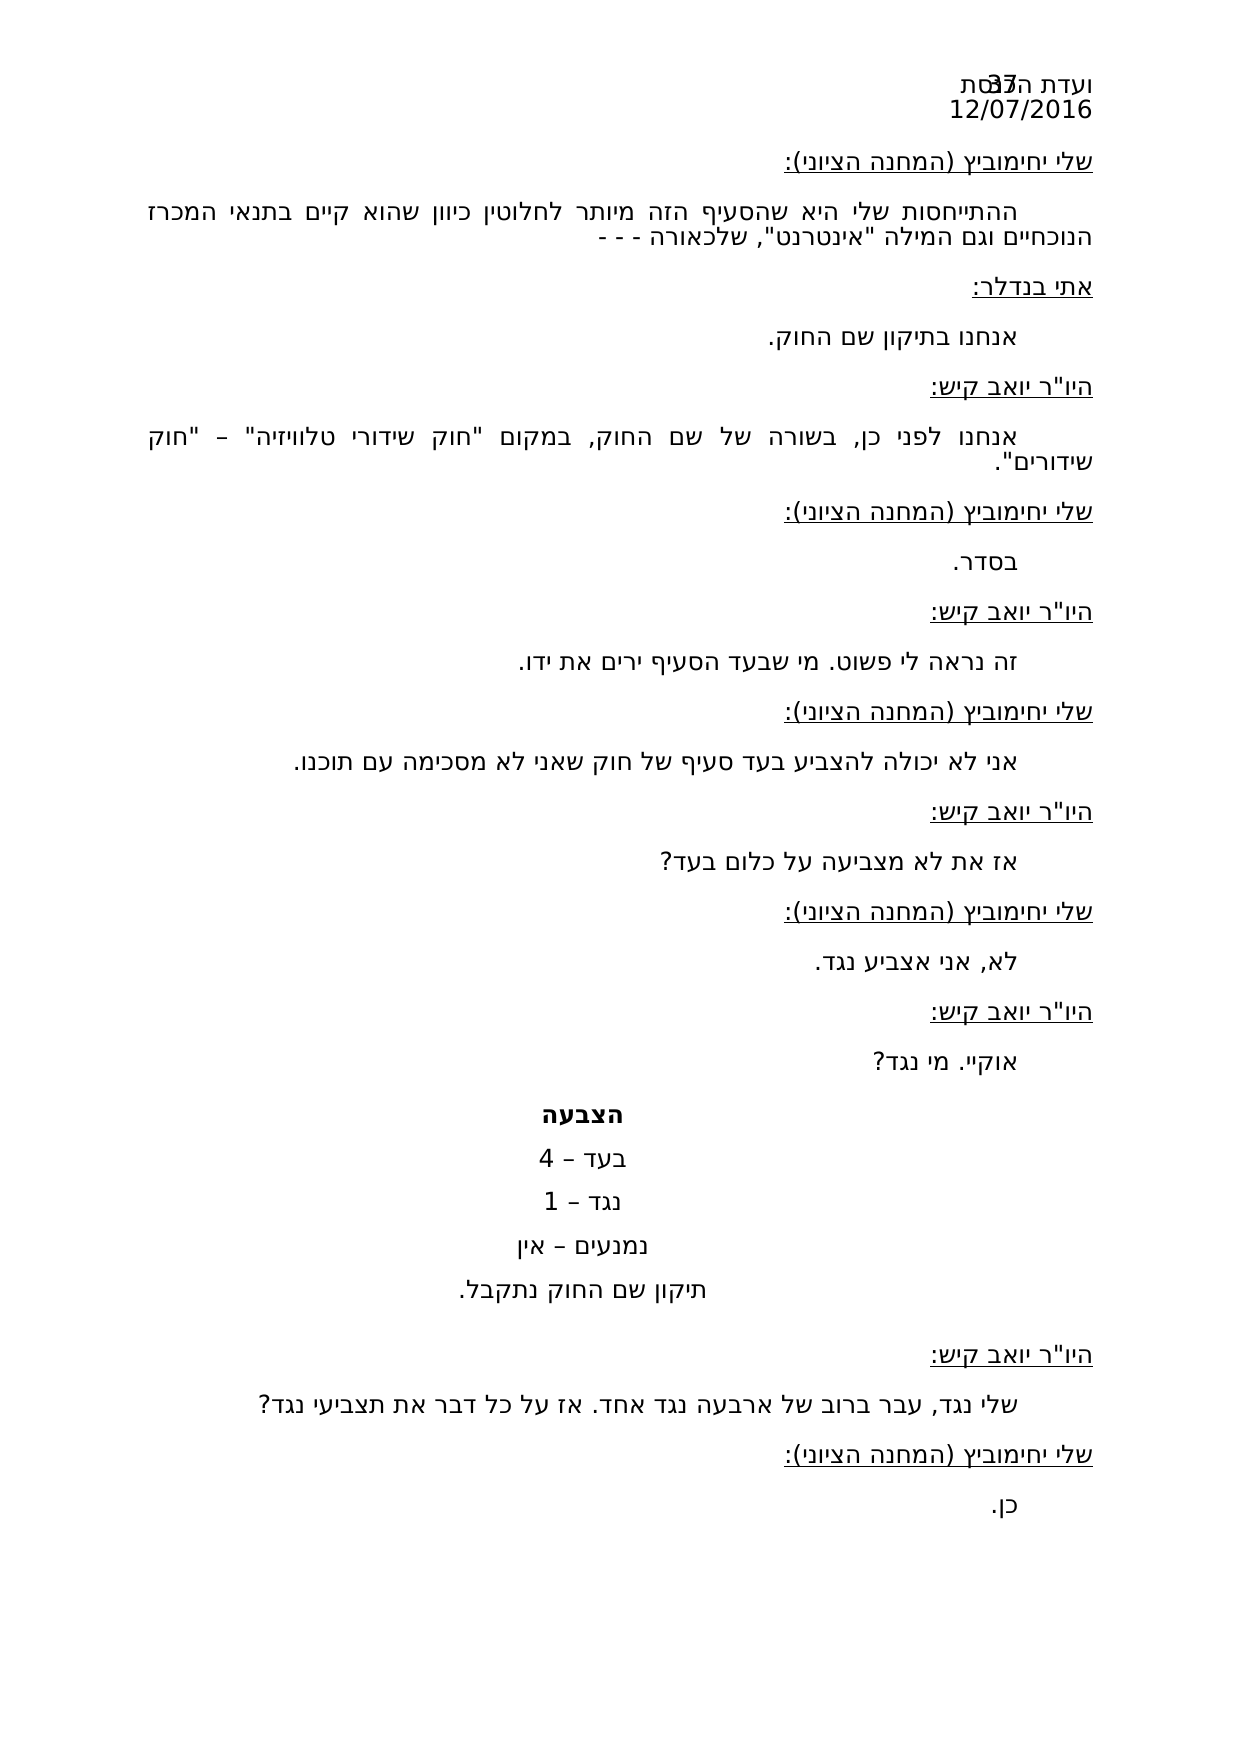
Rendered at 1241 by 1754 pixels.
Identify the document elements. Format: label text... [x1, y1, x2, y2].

text ההתייחסות שלי היא שהסעיף הזה מיותר לחלוטין כיוון שהוא קיים בתנאי המכרז הנוכחיים וגם המילה "אינטרנט", שלכאורה - - - [147, 200, 1093, 250]
text שלי יחימוביץ (המחנה הציוני): [147, 700, 1093, 725]
text היו"ר יואב קיש: [147, 375, 1093, 400]
text היו"ר יואב קיש: [147, 1344, 1093, 1369]
text לא, אני אצביע נגד. [147, 950, 1093, 975]
text אנחנו לפני כן, בשורה של שם החוק, במקום "חוק שידורי טלוויזיה" – "חוק שידורים". [147, 425, 1093, 475]
text כן. [147, 1494, 1093, 1519]
text אתי בנדלר: [147, 275, 1093, 300]
text היו"ר יואב קיש: [147, 1000, 1093, 1025]
text תיקון שם החוק נתקבל. [147, 1275, 1093, 1304]
text אני לא יכולה להצביע בעד סעיף של חוק שאני לא מסכימה עם תוכנו. [147, 750, 1093, 775]
text שלי יחימוביץ (המחנה הציוני): [147, 1444, 1093, 1469]
text בעד – 4 [147, 1144, 1093, 1173]
text אנחנו בתיקון שם החוק. [147, 325, 1093, 350]
text אוקיי. מי נגד? [147, 1050, 1093, 1075]
text שלי יחימוביץ (המחנה הציוני): [147, 900, 1093, 925]
text נמנעים – אין [147, 1231, 1093, 1260]
text בסדר. [147, 550, 1093, 575]
text הצבעה [147, 1100, 1093, 1129]
text זה נראה לי פשוט. מי שבעד הסעיף ירים את ידו. [147, 650, 1093, 675]
text שלי נגד, עבר ברוב של ארבעה נגד אחד. אז על כל דבר את תצביעי נגד? [147, 1394, 1093, 1419]
text שלי יחימוביץ (המחנה הציוני): [147, 500, 1093, 525]
text היו"ר יואב קיש: [147, 800, 1093, 825]
text היו"ר יואב קיש: [147, 600, 1093, 625]
text שלי יחימוביץ (המחנה הציוני): [147, 150, 1093, 175]
text אז את לא מצביעה על כלום בעד? [147, 850, 1093, 875]
text נגד – 1 [147, 1187, 1093, 1217]
